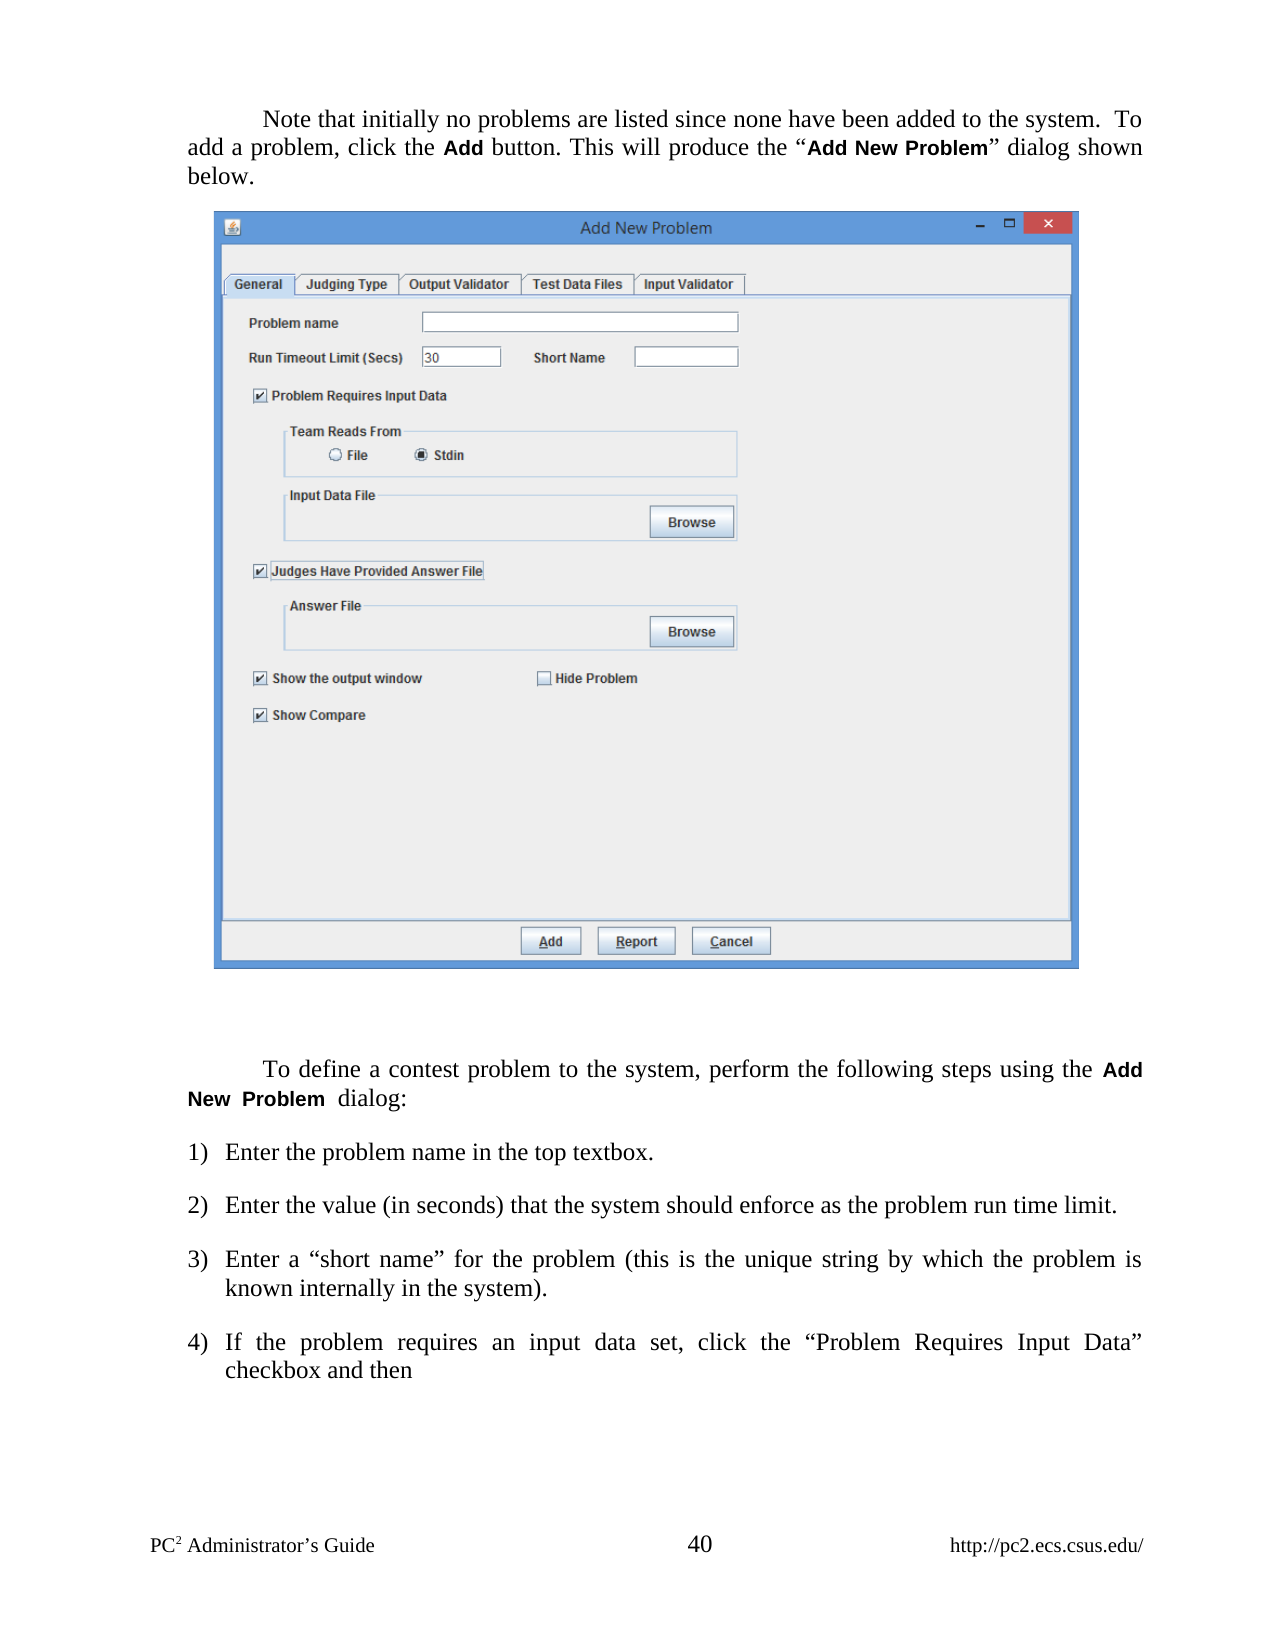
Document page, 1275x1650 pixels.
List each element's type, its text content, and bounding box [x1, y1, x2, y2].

list Enter the problem name in the top textbox. [187, 1137, 1143, 1166]
text Note that initially no problems are listed since none have been added to the system. To add a problem, click the Add button. This will produce the “Add New Problem” dialog shown below. [187, 104, 1143, 190]
list If the problem requires an input data set, click the “Problem Requires Input Data” checkbox and then [187, 1327, 1143, 1384]
list Enter a “short name” for the problem (this is the unique string by which the problem is known internally in the system). [187, 1244, 1143, 1302]
picture [213, 211, 1079, 969]
text To define a contest problem to the system, perform the following steps using the Add New Problem dialog: [187, 1054, 1143, 1112]
list Enter the value (in seconds) that the system should enforce as the problem run time limit. [187, 1191, 1143, 1219]
